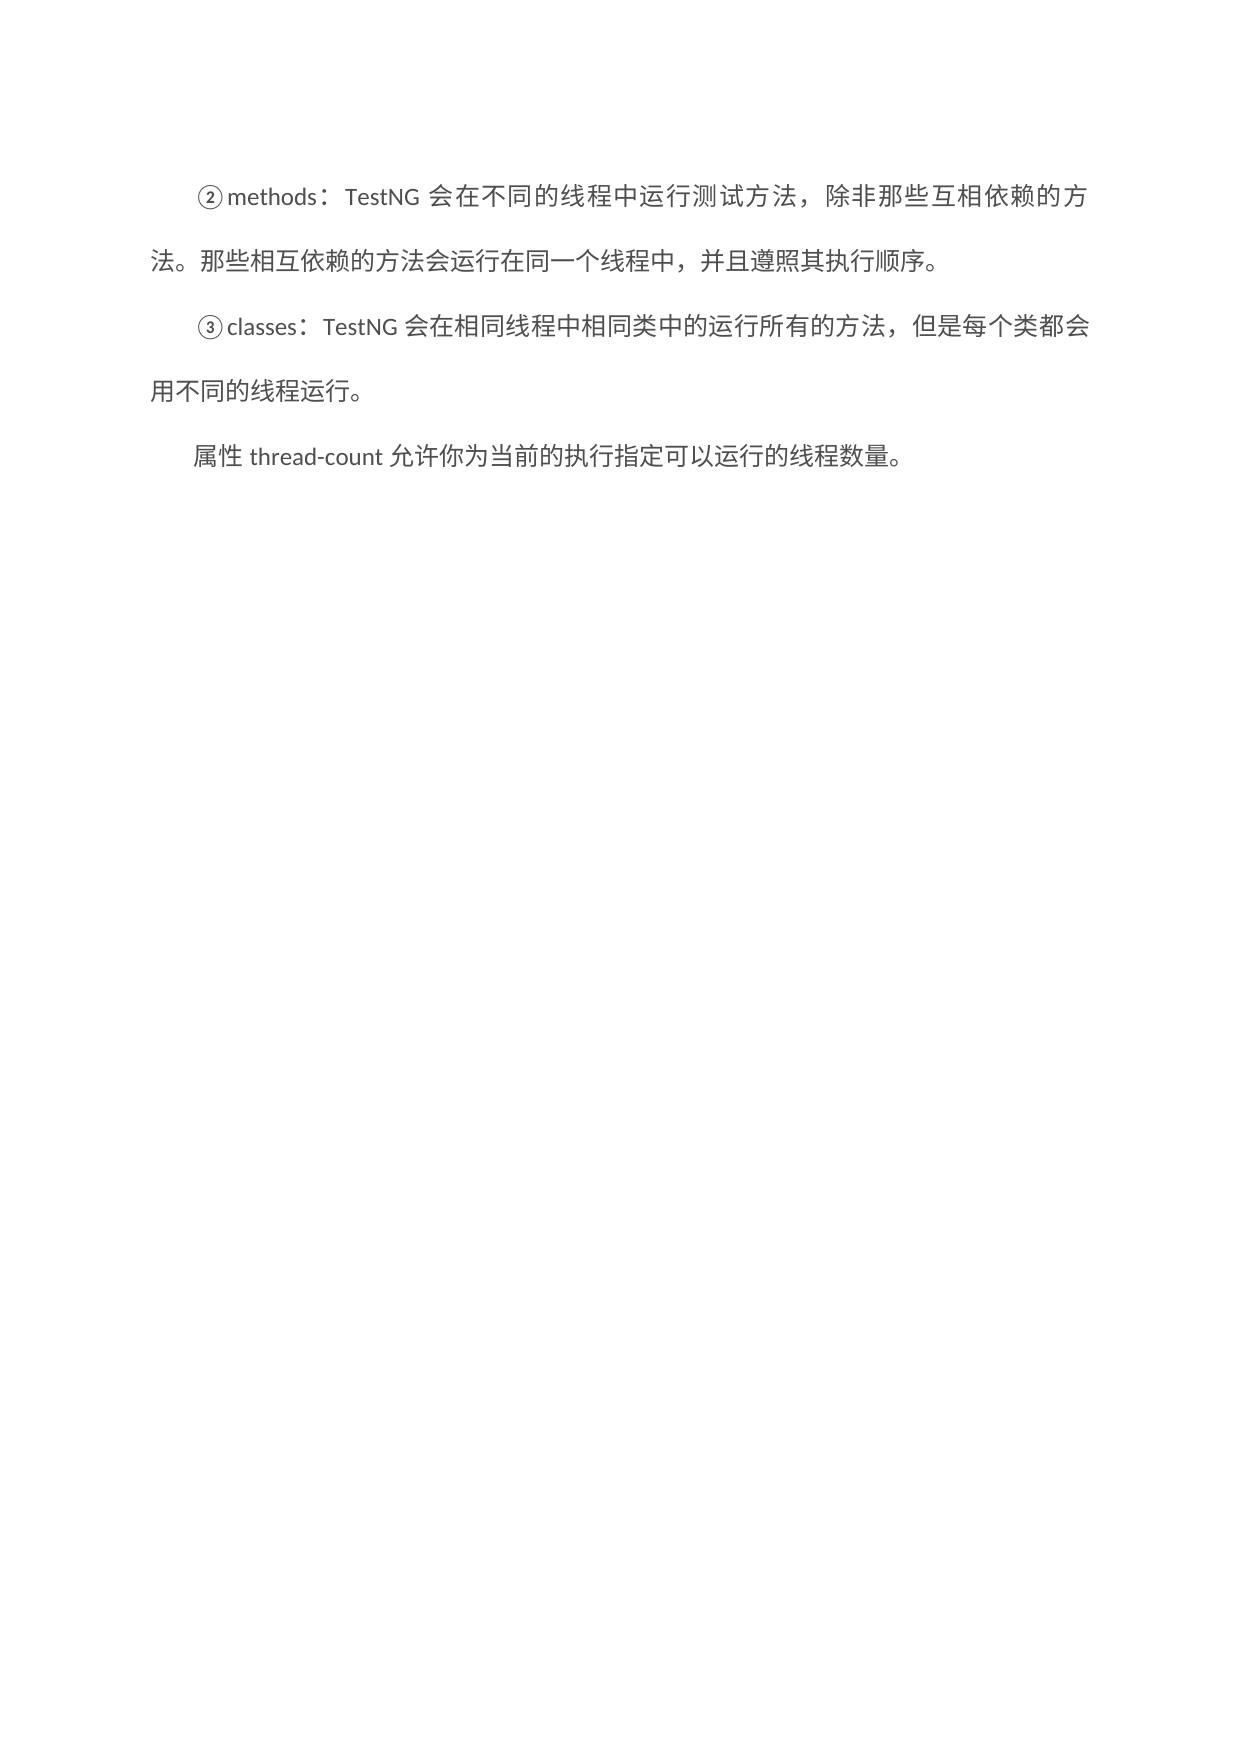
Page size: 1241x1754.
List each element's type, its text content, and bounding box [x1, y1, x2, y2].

text 属性 thread-count 允许你为当前的执行指定可以运行的线程数量。 [150, 422, 1090, 487]
text ②methods：TestNG 会在不同的线程中运行测试方法，除非那些互相依赖的方法。那些相互依赖的方法会运行在同一个线程中，并且遵照其执行顺序。 [150, 162, 1090, 292]
text ③classes：TestNG 会在相同线程中相同类中的运行所有的方法，但是每个类都会用不同的线程运行。 [150, 292, 1090, 422]
